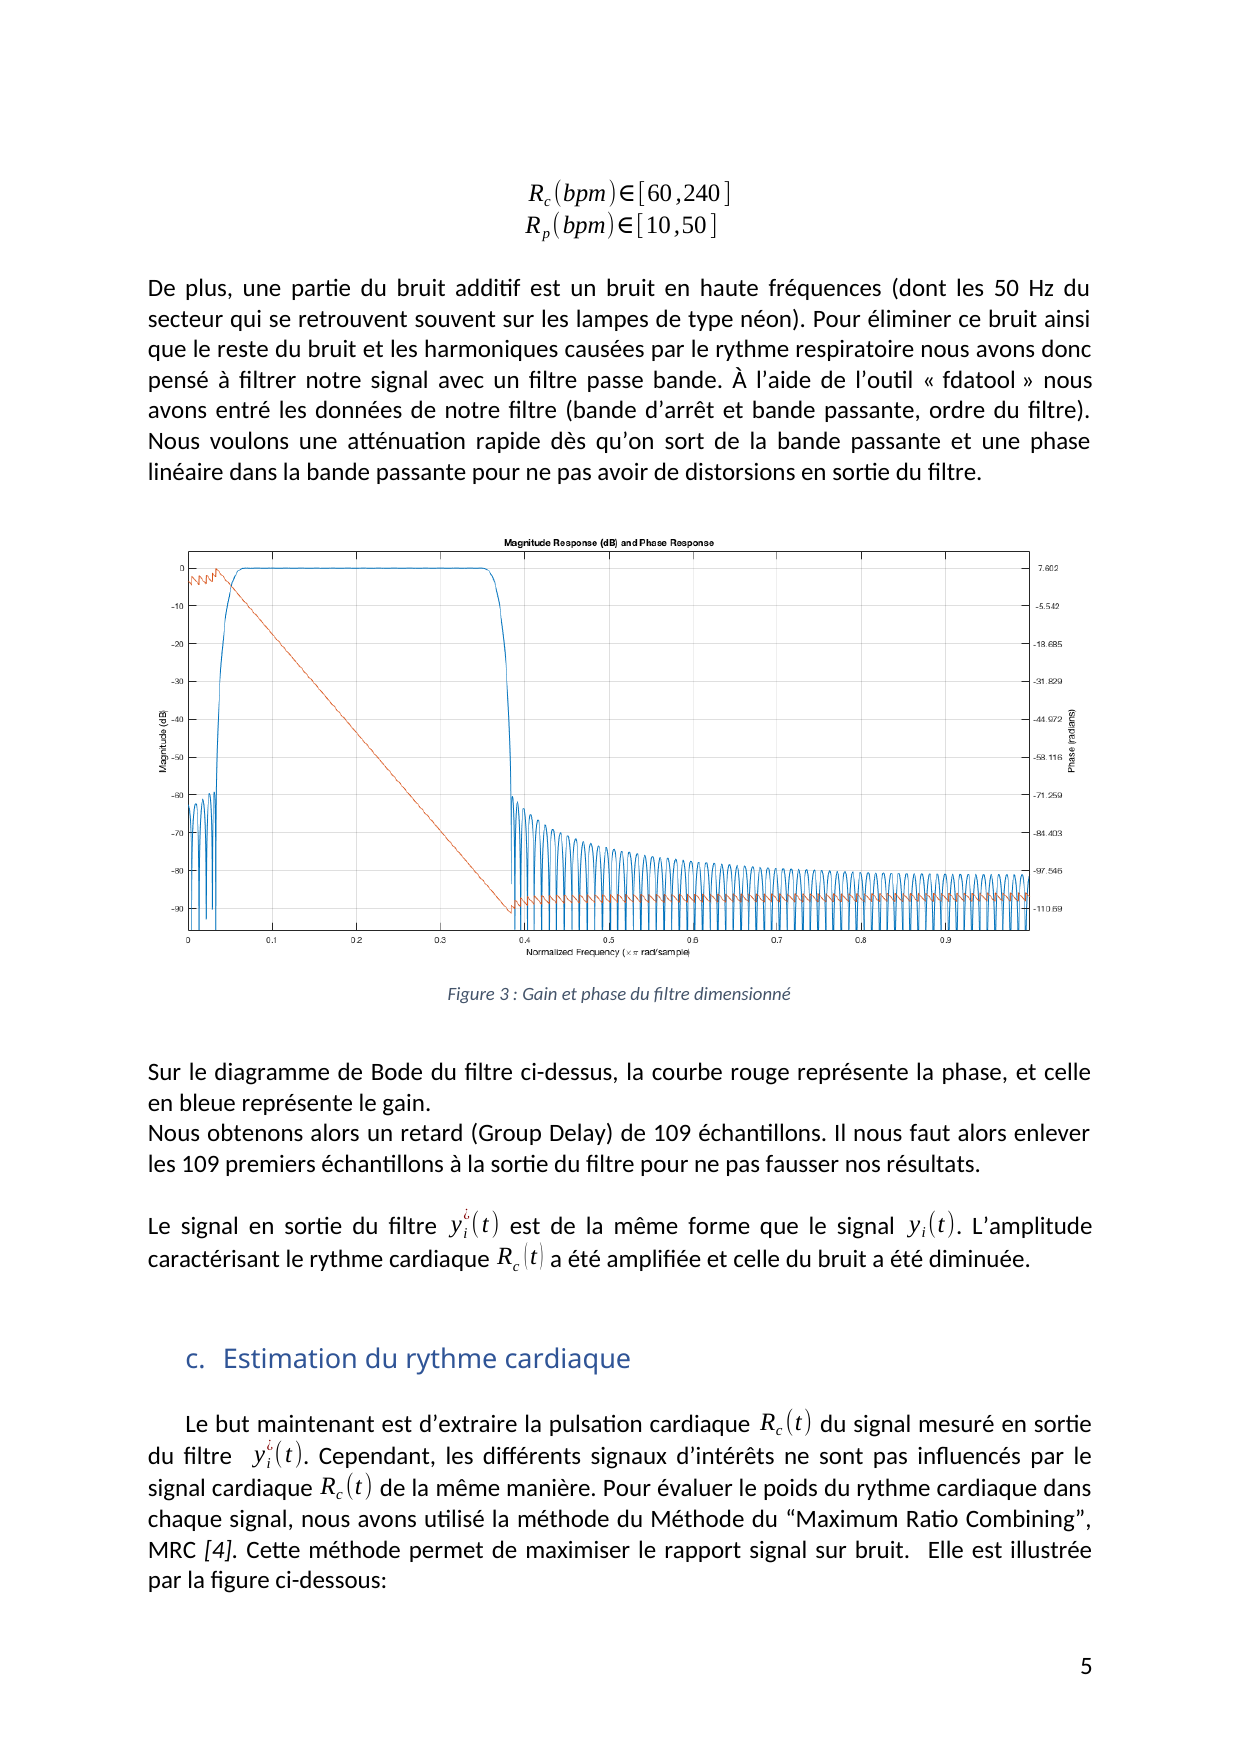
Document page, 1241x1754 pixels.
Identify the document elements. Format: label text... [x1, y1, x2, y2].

picture [147, 516, 1083, 982]
text Sur le diagramme de Bode du filtre ci-dessus, la courbe rouge représente la phase, et celle en bleue représente le gain. [148, 1056, 1093, 1117]
text Le signal en sortie du filtre est de la même forme que le signal . L’amplitude caractérisant le rythme cardiaque a été amplifiée et celle du bruit a été diminuée. [148, 1209, 1093, 1274]
subtitle Estimation du rythme cardiaque [185, 1339, 1093, 1376]
text Nous obtenons alors un retard (Group Delay) de 109 échantillons. Il nous faut alors enlever les 109 premiers échantillons à la sortie du filtre pour ne pas fausser nos résultats. [148, 1117, 1093, 1178]
text De plus, une partie du bruit additif est un bruit en haute fréquences (dont les 50 Hz du secteur qui se retrouvent souvent sur les lampes de type néon). Pour éliminer ce bruit ainsi que le reste du bruit et les harmoniques causées par le rythme respiratoire nous avons donc pensé à filtrer notre signal avec un filtre passe bande. À l’aide de l’outil « fdatool » nous avons entré les données de notre filtre (bande d’arrêt et bande passante, ordre du filtre). Nous voulons une atténuation rapide dès qu’on sort de la bande passante et une phase linéaire dans la bande passante pour ne pas avoir de distorsions en sortie du filtre. [148, 273, 1093, 486]
